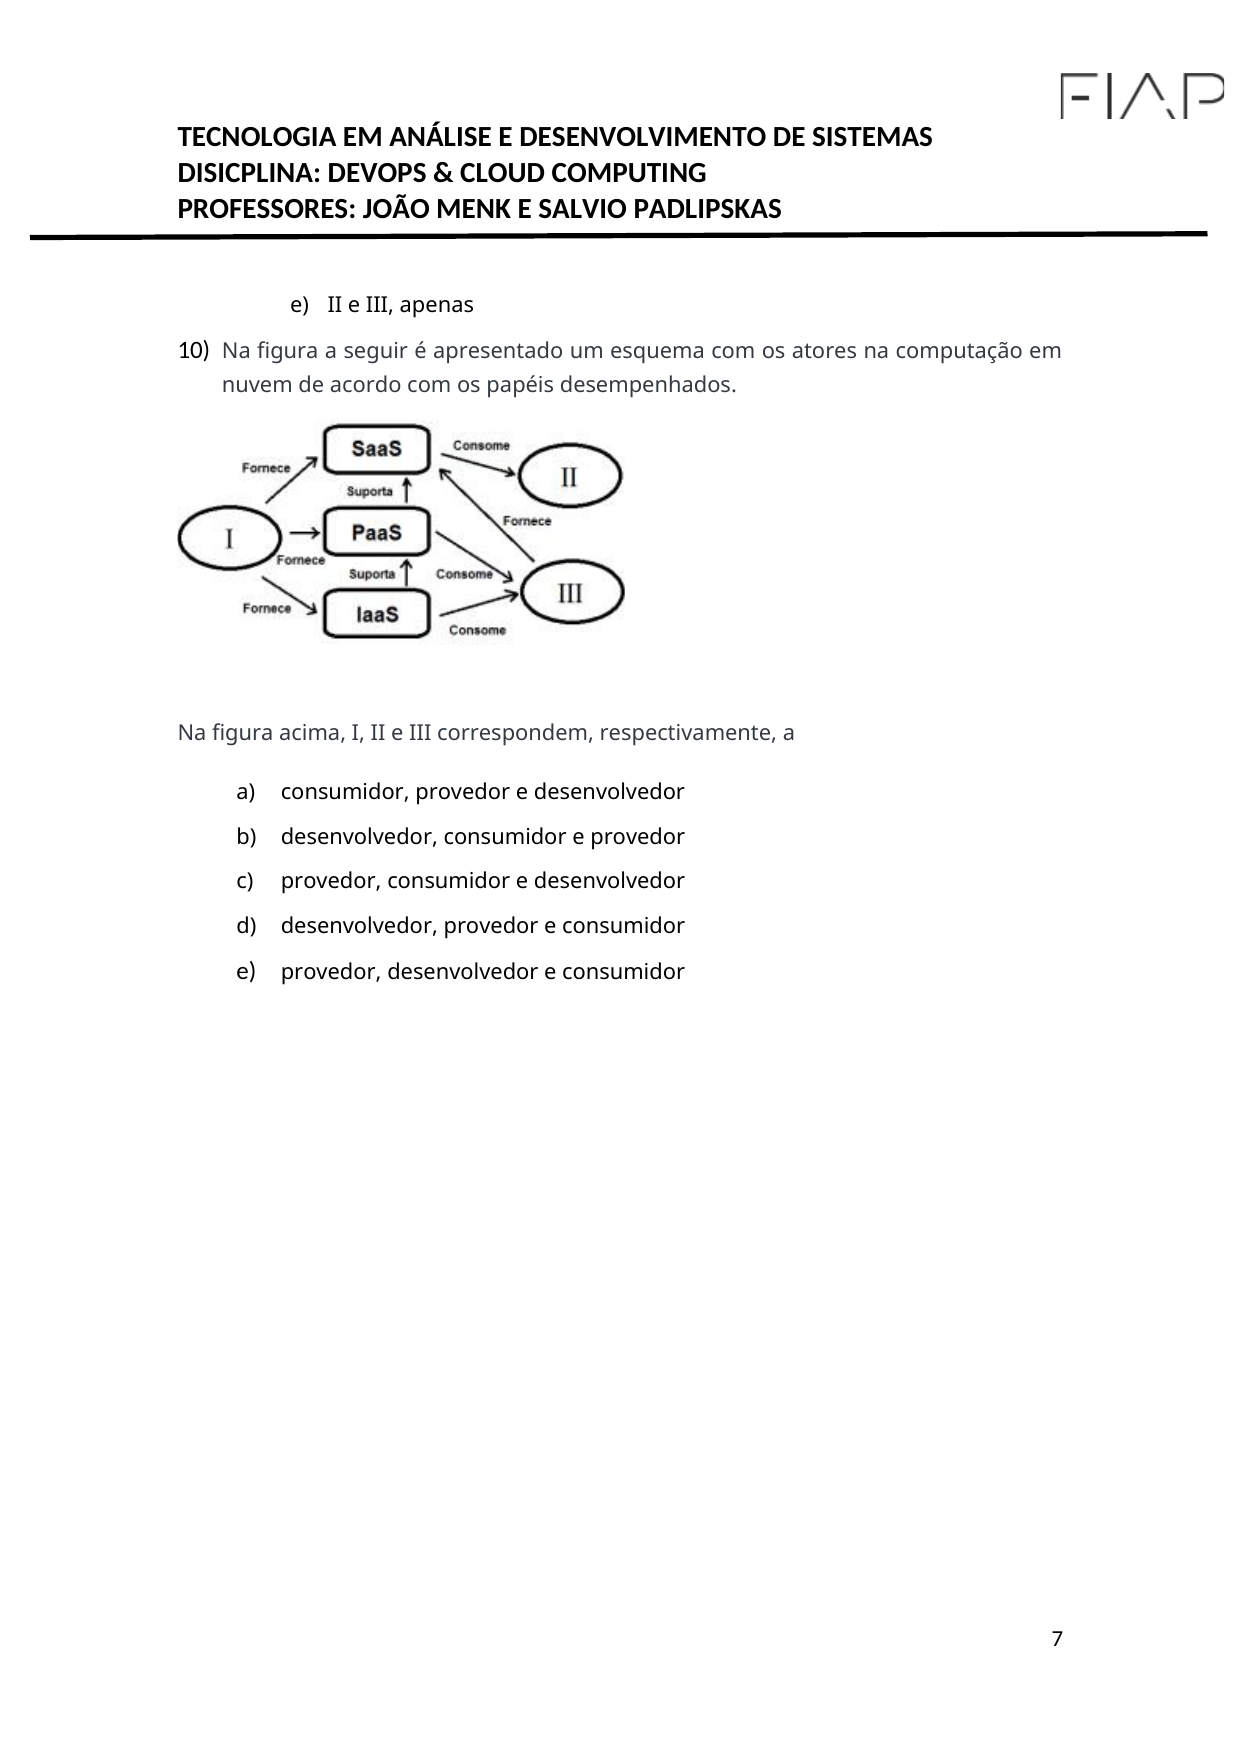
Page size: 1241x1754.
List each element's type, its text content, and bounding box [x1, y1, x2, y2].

list desenvolvedor, consumidor e provedor [236, 821, 1063, 851]
text Na figura acima, I, II e III correspondem, respectivamente, a [177, 717, 1063, 747]
list provedor, consumidor e desenvolvedor [236, 865, 1063, 895]
list consumidor, provedor e desenvolvedor [236, 776, 1063, 806]
list II e III, apenas [290, 289, 1063, 319]
picture [177, 419, 625, 645]
list Na figura a seguir é apresentado um esquema com os atores na computação em nuvem de acordo com os papéis desempenhados. [177, 334, 1063, 398]
list provedor, desenvolvedor e consumidor [236, 955, 1063, 985]
list desenvolvedor, provedor e consumidor [236, 910, 1063, 940]
